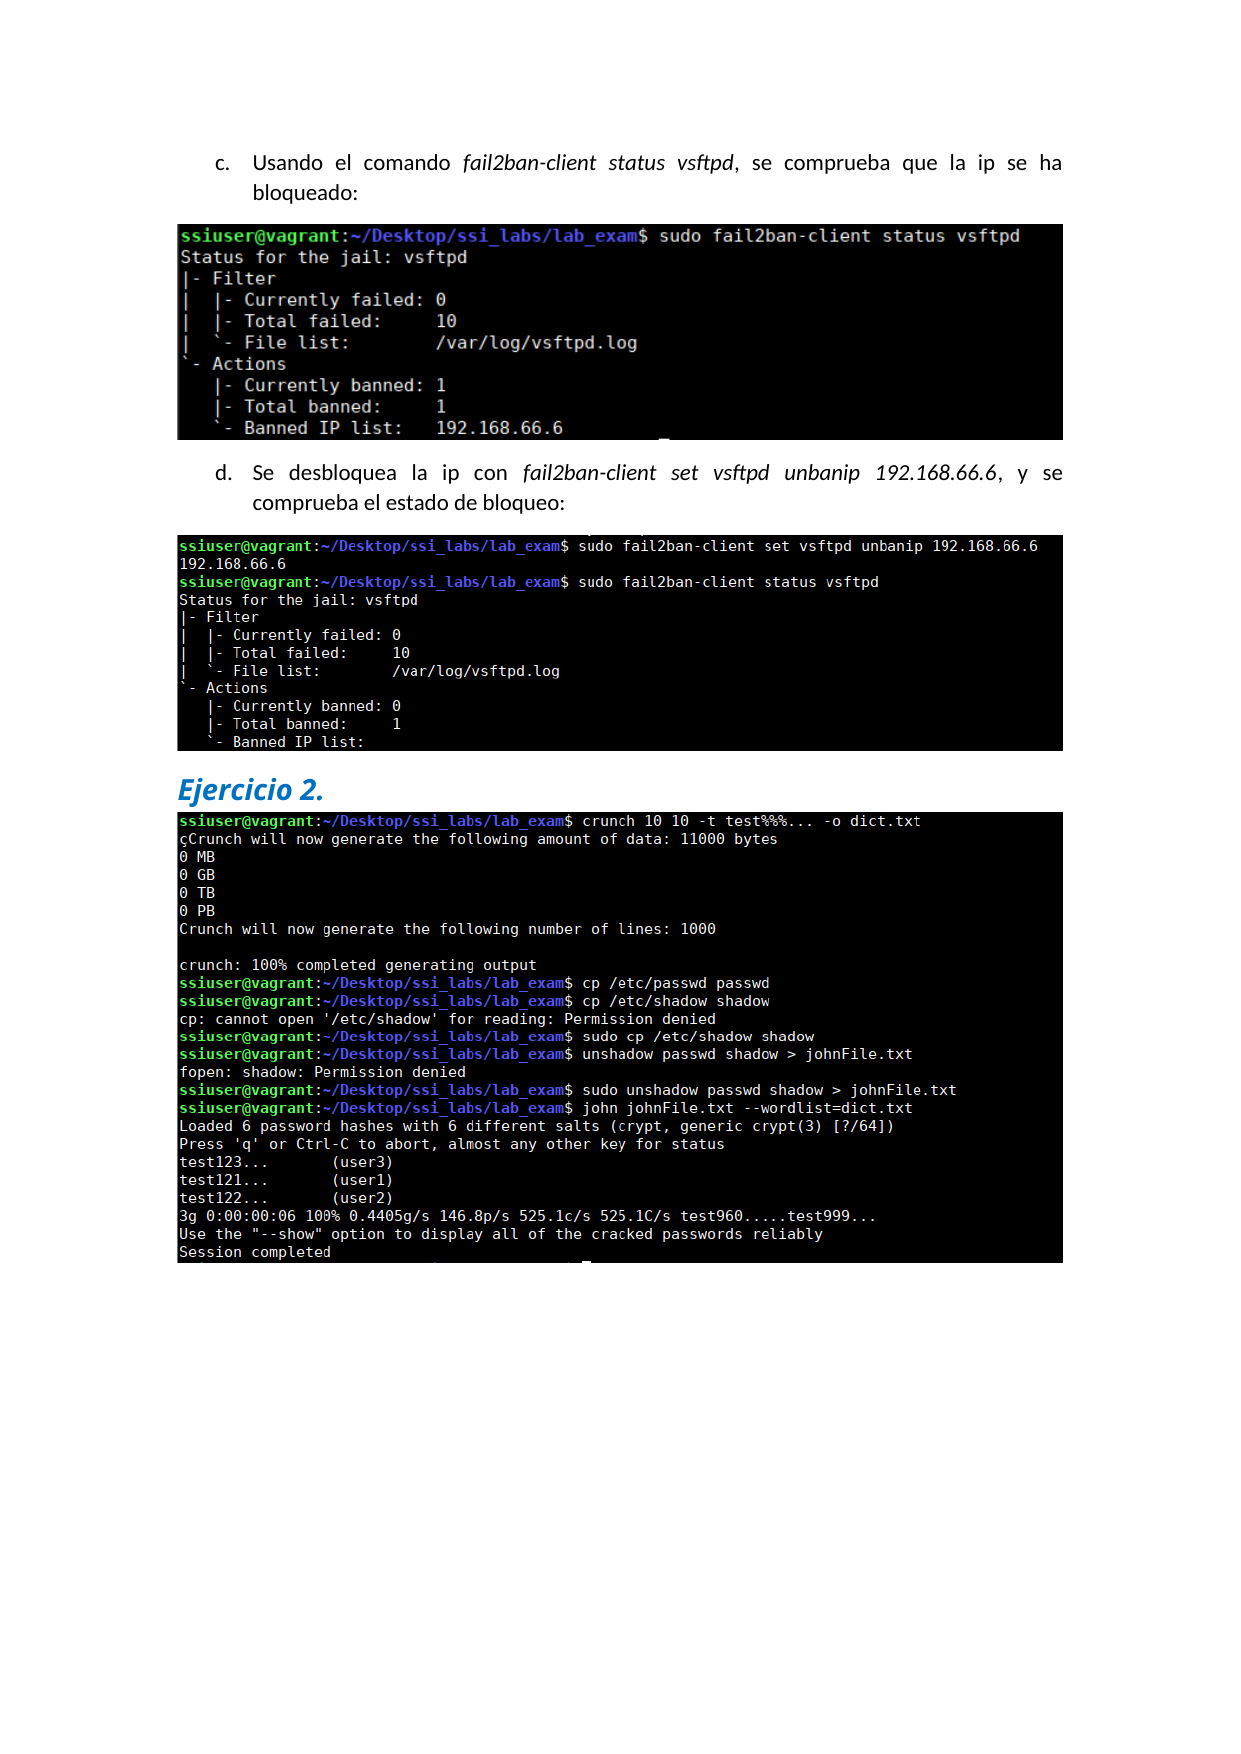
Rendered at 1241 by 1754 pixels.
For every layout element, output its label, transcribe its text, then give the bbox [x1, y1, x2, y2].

picture [177, 224, 1063, 440]
picture [177, 535, 1063, 751]
subtitle Ejercicio 2. [177, 769, 1063, 809]
list Se desbloquea la ip con fail2ban-client set vsftpd unbanip 192.168.66.6, y se comprueba el estado de bloqueo: [215, 458, 1063, 516]
list Usando el comando fail2ban-client status vsftpd, se comprueba que la ip se ha bloqueado: [215, 148, 1063, 206]
picture [177, 812, 1063, 1263]
